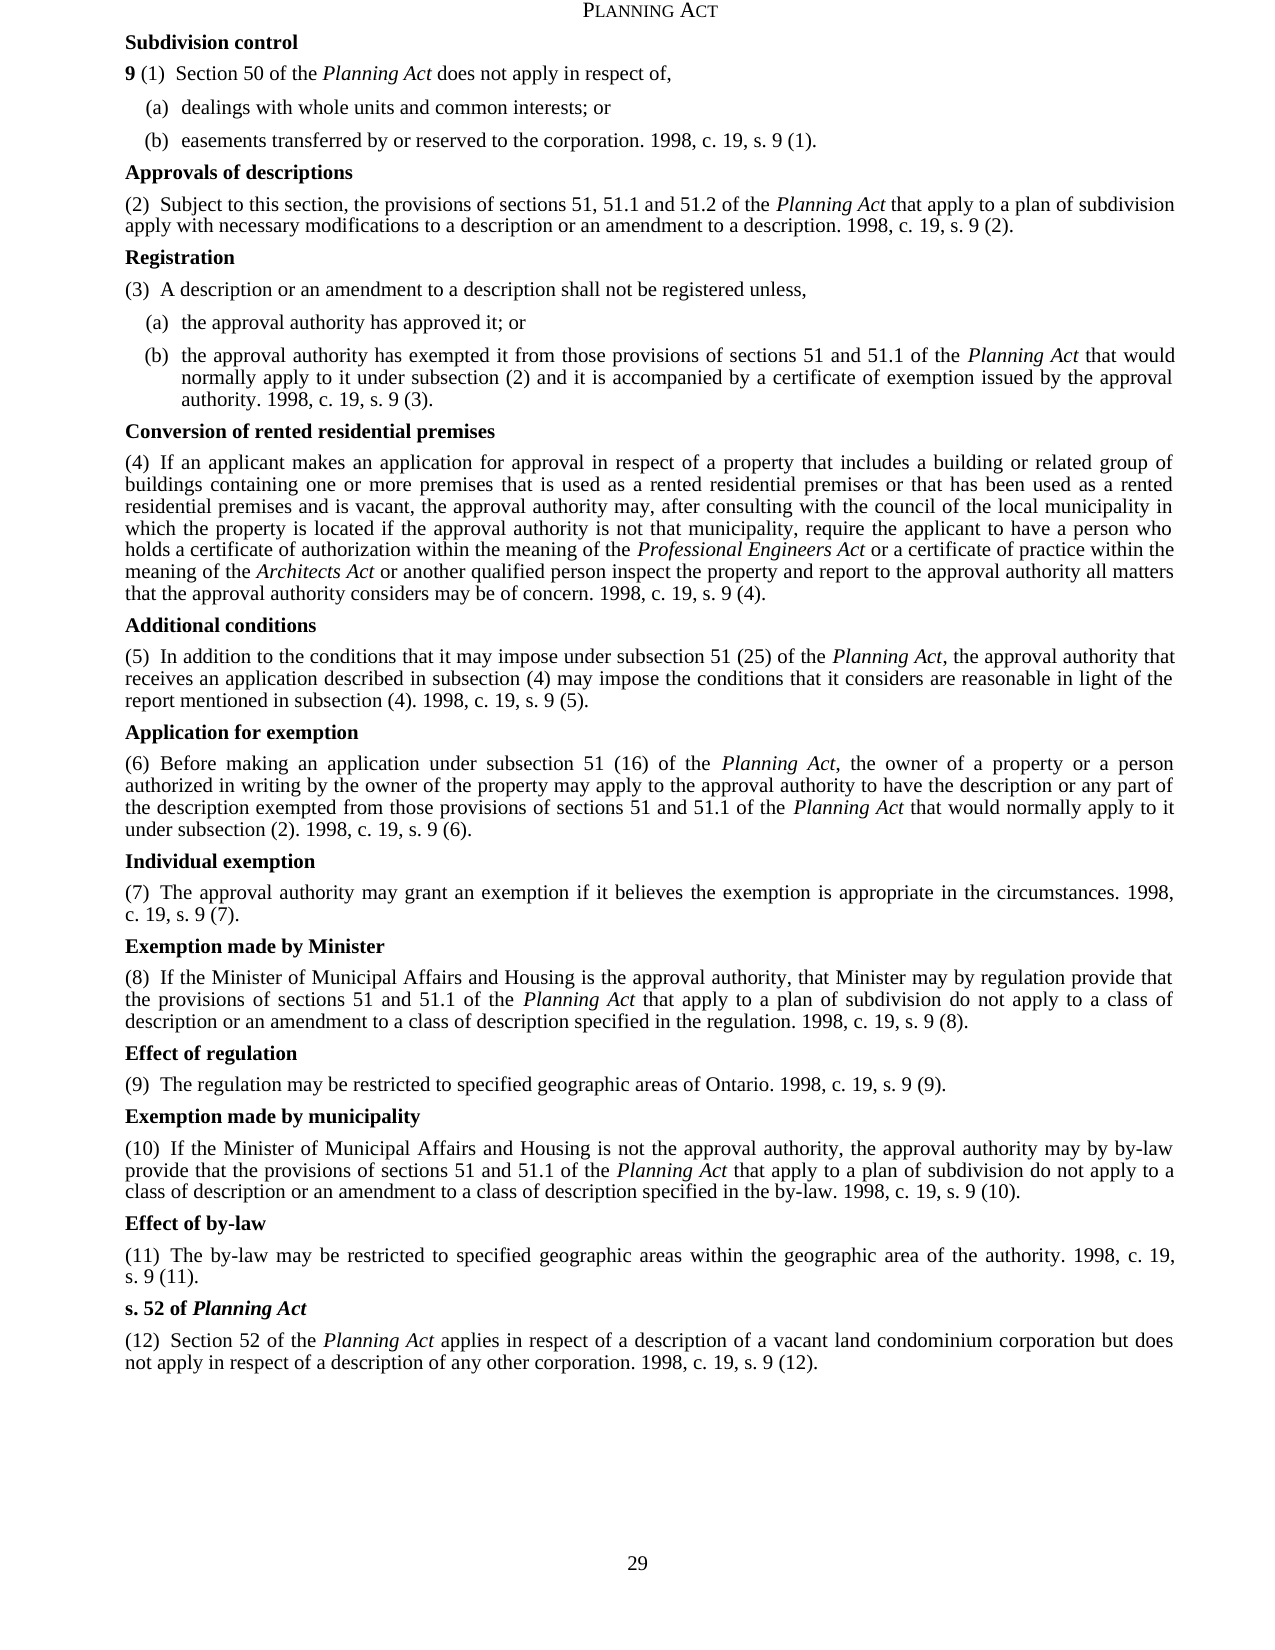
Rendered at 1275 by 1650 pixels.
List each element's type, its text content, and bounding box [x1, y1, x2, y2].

text (12) Section 52 of the Planning Act applies in respect of a description of a vacant land condominium corporation but does not apply in respect of a description of any other corporation. 1998, c. 19, s. 9 (12). [125, 1330, 1175, 1373]
text (a) the approval authority has approved it; or [125, 312, 1175, 334]
text (b) easements transferred by or reserved to the corporation. 1998, c. 19, s. 9 (1). [125, 130, 1175, 152]
text Application for exemption [125, 724, 1175, 743]
text Individual exemption [125, 853, 1175, 872]
text 9 (1) Section 50 of the Planning Act does not apply in respect of, [125, 63, 1175, 85]
subtitle Planning Act [125, 0, 1175, 22]
text Registration [125, 249, 1175, 268]
text (5) In addition to the conditions that it may impose under subsection 51 (25) of the Planning Act, the approval authority that receives an application described in subsection (4) may impose the conditions that it considers are reasonable in light of the report mentioned in subsection (4). 1998, c. 19, s. 9 (5). [125, 646, 1175, 712]
text s. 52 of Planning Act [125, 1301, 1175, 1319]
text (2) Subject to this section, the provisions of sections 51, 51.1 and 51.2 of the Planning Act that apply to a plan of subdivision apply with necessary modifications to a description or an amendment to a description. 1998, c. 19, s. 9 (2). [125, 193, 1175, 237]
text (8) If the Minister of Municipal Affairs and Housing is the approval authority, that Minister may by regulation provide that the provisions of sections 51 and 51.1 of the Planning Act that apply to a plan of subdivision do not apply to a class of description or an amendment to a class of description specified in the regulation. 1998, c. 19, s. 9 (8). [125, 967, 1175, 1033]
text Subdivision control [125, 34, 1175, 53]
text Effect of regulation [125, 1045, 1175, 1064]
text (9) The regulation may be restricted to specified geographic areas of Ontario. 1998, c. 19, s. 9 (9). [125, 1074, 1175, 1096]
text Exemption made by municipality [125, 1109, 1175, 1127]
text Effect of by-law [125, 1216, 1175, 1234]
text (a) dealings with whole units and common interests; or [125, 97, 1175, 118]
text (10) If the Minister of Municipal Affairs and Housing is not the approval authority, the approval authority may by by-law provide that the provisions of sections 51 and 51.1 of the Planning Act that apply to a plan of subdivision do not apply to a class of description or an amendment to a class of description specified in the by-law. 1998, c. 19, s. 9 (10). [125, 1138, 1175, 1203]
text (7) The approval authority may grant an exemption if it believes the exemption is appropriate in the circumstances. 1998, c. 19, s. 9 (7). [125, 882, 1175, 926]
text (11) The by-law may be restricted to specified geographic areas within the geographic area of the authority. 1998, c. 19, s. 9 (11). [125, 1245, 1175, 1288]
text (4) If an applicant makes an application for approval in respect of a property that includes a building or related group of buildings containing one or more premises that is used as a rented residential premises or that has been used as a rented residential premises and is vacant, the approval authority may, after consulting with the council of the local municipality in which the property is located if the approval authority is not that municipality, require the applicant to have a person who holds a certificate of authorization within the meaning of the Professional Engineers Act or a certificate of practice within the meaning of the Architects Act or another qualified person inspect the property and report to the approval authority all matters that the approval authority considers may be of concern. 1998, c. 19, s. 9 (4). [125, 452, 1175, 605]
text Exemption made by Minister [125, 938, 1175, 957]
text (6) Before making an application under subsection 51 (16) of the Planning Act, the owner of a property or a person authorized in writing by the owner of the property may apply to the approval authority to have the description or any part of the description exempted from those provisions of sections 51 and 51.1 of the Planning Act that would normally apply to it under subsection (2). 1998, c. 19, s. 9 (6). [125, 753, 1175, 841]
text Additional conditions [125, 617, 1175, 636]
text (b) the approval authority has exempted it from those provisions of sections 51 and 51.1 of the Planning Act that would normally apply to it under subsection (2) and it is accompanied by a certificate of exemption issued by the approval authority. 1998, c. 19, s. 9 (3). [125, 345, 1175, 411]
text Conversion of rented residential premises [125, 423, 1175, 442]
text Approvals of descriptions [125, 164, 1175, 183]
text (3) A description or an amendment to a description shall not be registered unless, [125, 279, 1175, 301]
